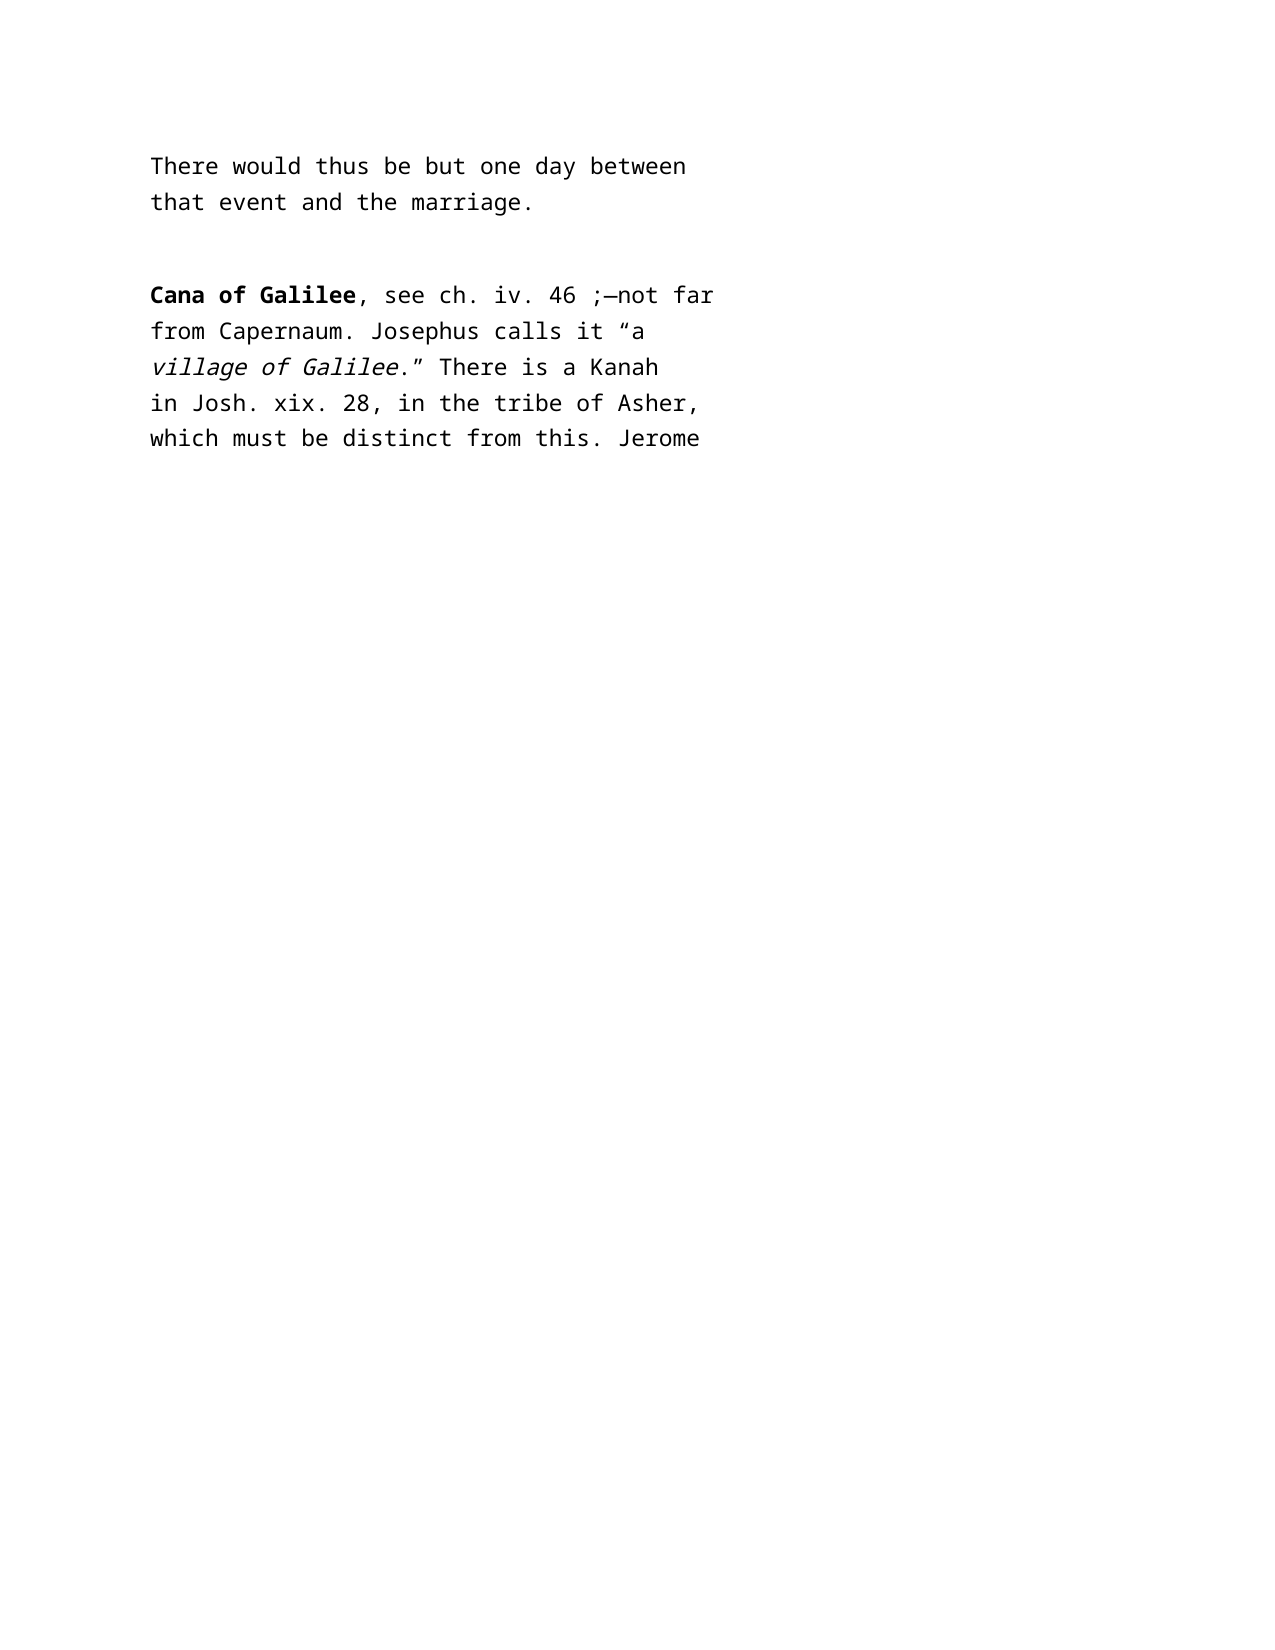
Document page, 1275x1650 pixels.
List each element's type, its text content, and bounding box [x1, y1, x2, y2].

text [150, 150, 1125, 217]
text Cana of Galilee, see ch. iv. 46 ;—not far from Capernaum. Josephus calls it “a village of Galilee.” There is a Kanah in Josh. xix. 28, in the tribe of Asher, which must be distinct from this. Jerome [150, 243, 1125, 592]
